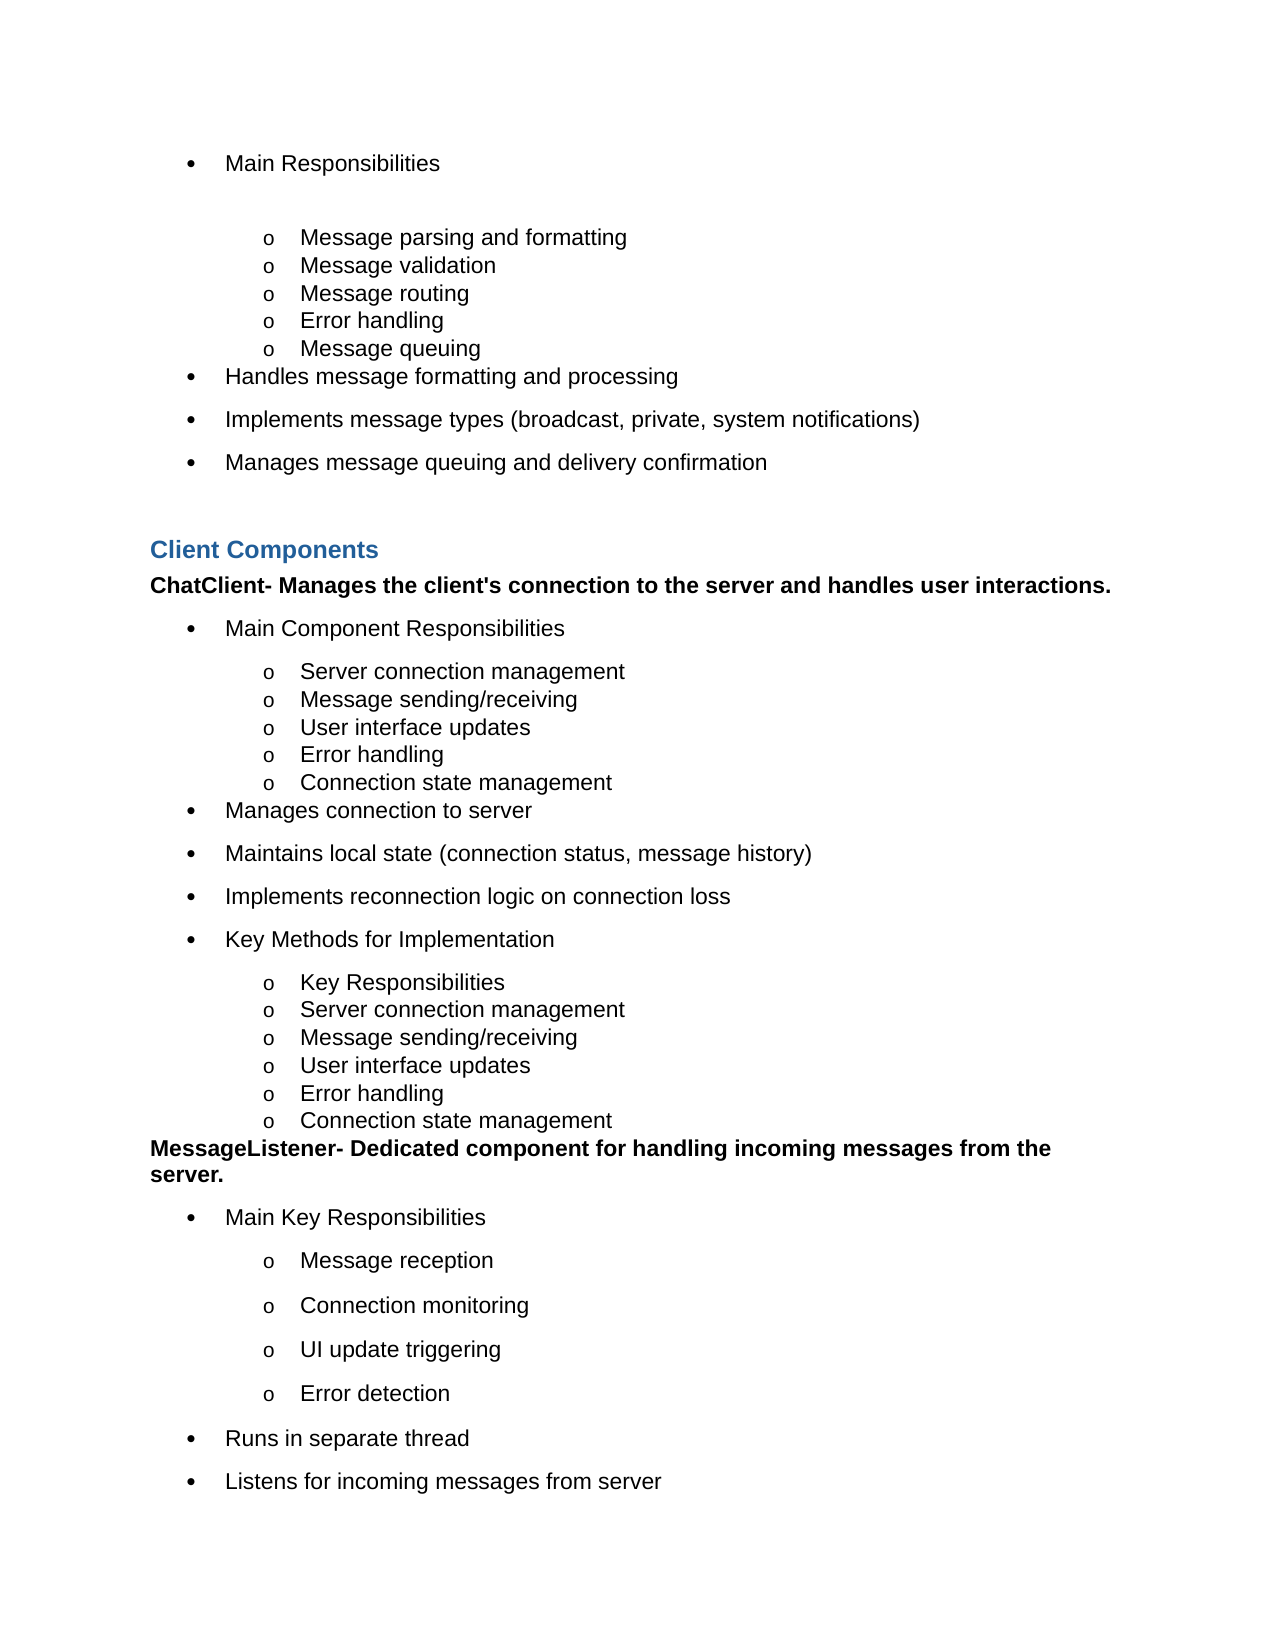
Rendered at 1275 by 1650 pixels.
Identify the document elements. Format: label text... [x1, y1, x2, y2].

text ChatClient- Manages the client's connection to the server and handles user interactions. [150, 572, 1125, 598]
list Message sending/receiving [262, 686, 1125, 713]
list Message routing [262, 280, 1125, 307]
list Handles message formatting and processing [187, 363, 1125, 389]
list Connection monitoring [262, 1292, 1125, 1319]
list Message reception [262, 1247, 1125, 1275]
text MessageListener- Dedicated component for handling incoming messages from the server. [150, 1135, 1125, 1188]
list Key Responsibilities [262, 969, 1125, 996]
list Implements message types (broadcast, private, system notifications) [187, 406, 1125, 432]
list Connection state management [262, 769, 1125, 797]
list Server connection management [262, 658, 1125, 686]
list Runs in separate thread [187, 1425, 1125, 1451]
list Message validation [262, 252, 1125, 280]
list Error handling [262, 1079, 1125, 1107]
list Maintains local state (connection status, message history) [187, 839, 1125, 866]
list Manages message queuing and delivery confirmation [187, 449, 1125, 475]
text Client Components [150, 535, 1125, 564]
list Connection state management [262, 1107, 1125, 1135]
list Error handling [262, 741, 1125, 769]
list Message parsing and formatting [262, 224, 1125, 252]
list Message sending/receiving [262, 1024, 1125, 1052]
list Server connection management [262, 996, 1125, 1024]
list Message queuing [262, 335, 1125, 363]
list User interface updates [262, 713, 1125, 741]
list Error handling [262, 307, 1125, 335]
list Main Component Responsibilities [187, 615, 1125, 641]
list Manages connection to server [187, 797, 1125, 823]
list Key Methods for Implementation [187, 926, 1125, 952]
list Implements reconnection logic on connection loss [187, 883, 1125, 909]
list User interface updates [262, 1052, 1125, 1079]
list Listens for incoming messages from server [187, 1468, 1125, 1494]
list Main Key Responsibilities [187, 1204, 1125, 1231]
list Main Responsibilities [187, 150, 1125, 208]
list Error detection [262, 1380, 1125, 1408]
list UI update triggering [262, 1336, 1125, 1364]
